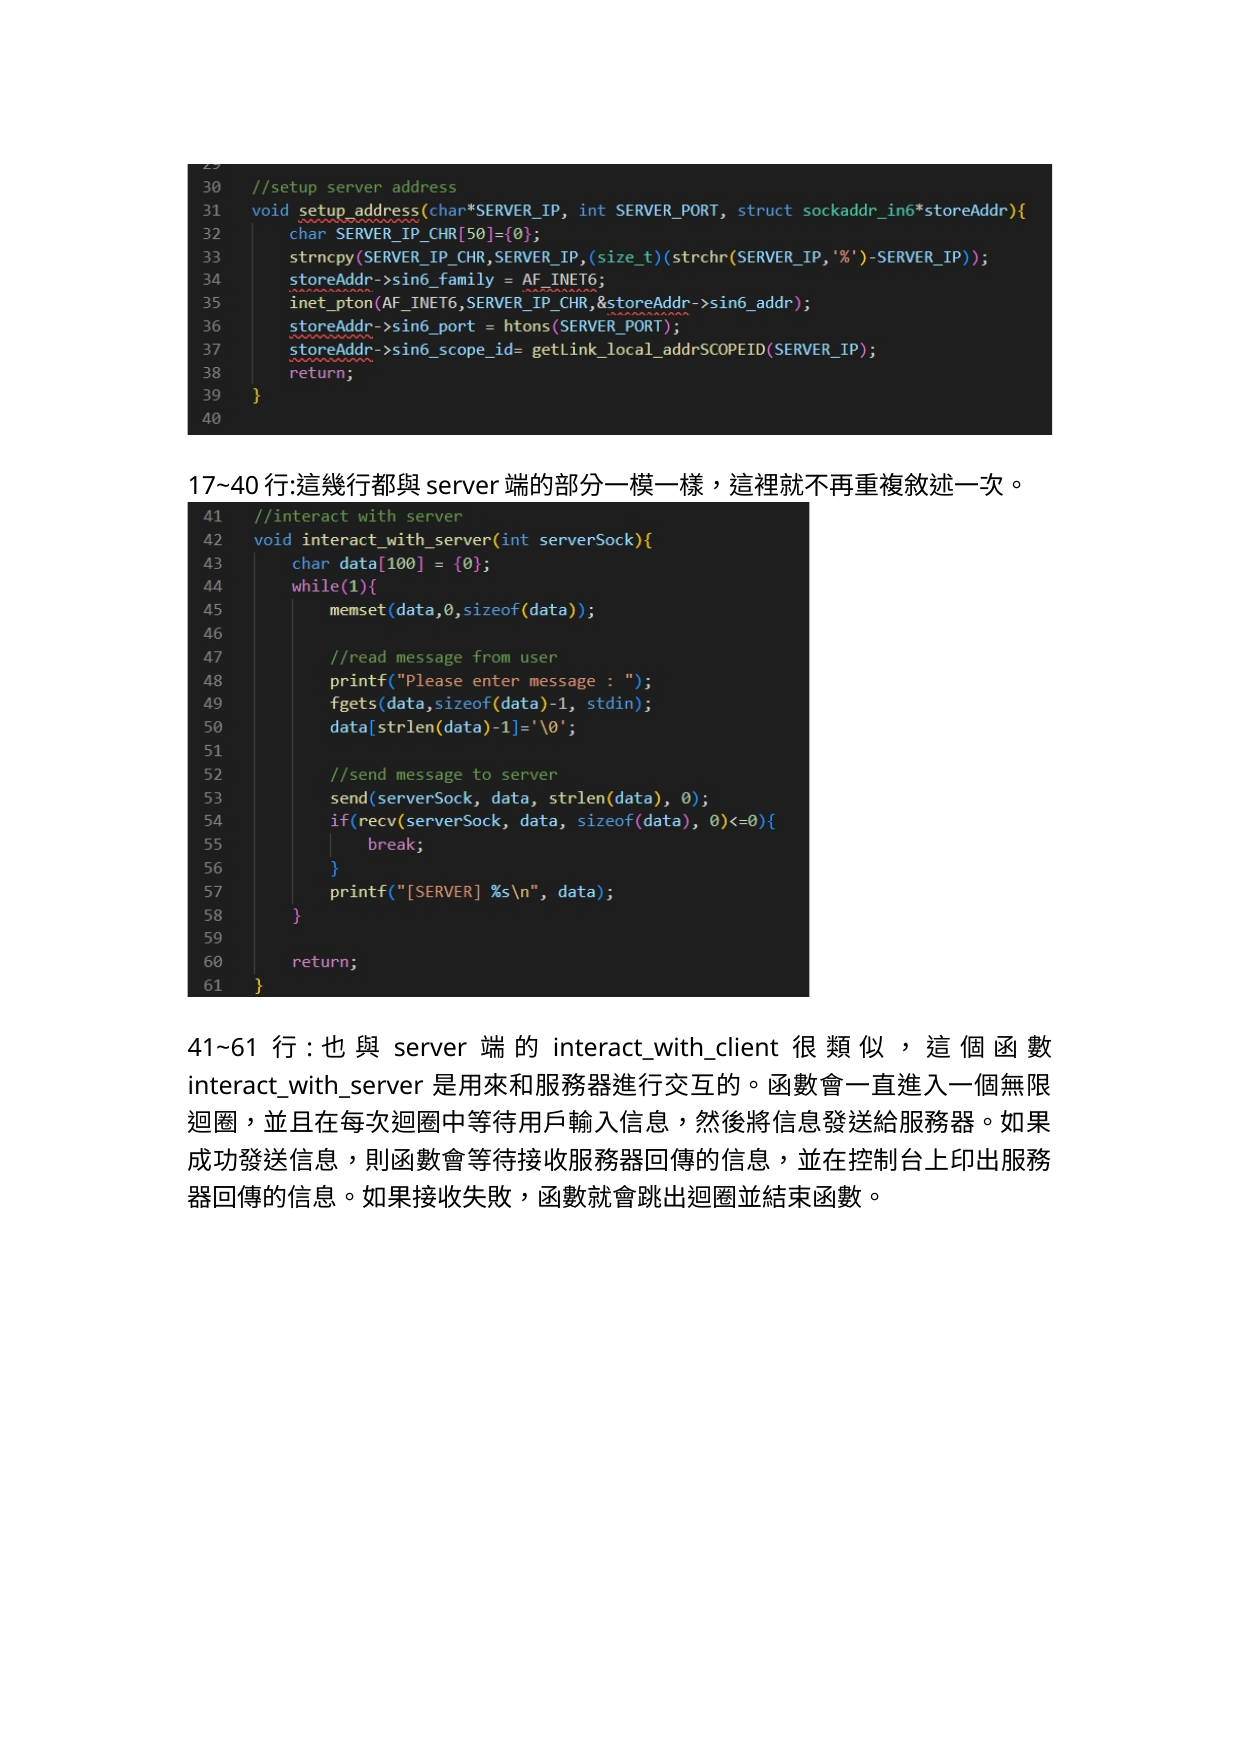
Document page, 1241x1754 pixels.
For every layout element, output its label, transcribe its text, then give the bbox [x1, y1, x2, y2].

picture [187, 164, 1053, 435]
picture [187, 502, 810, 997]
text 17~40行:這幾行都與server端的部分一模一樣，這裡就不再重複敘述一次。 [187, 464, 1053, 502]
text 41~61行:也與server端的interact_with_client很類似，這個函數 interact_with_server 是用來和服務器進行交互的。函數會一直進入一個無限迴圈，並且在每次迴圈中等待用戶輸入信息，然後將信息發送給服務器。如果成功發送信息，則函數會等待接收服務器回傳的信息，並在控制台上印出服務器回傳的信息。如果接收失敗，函數就會跳出迴圈並結束函數。 [187, 1027, 1053, 1214]
